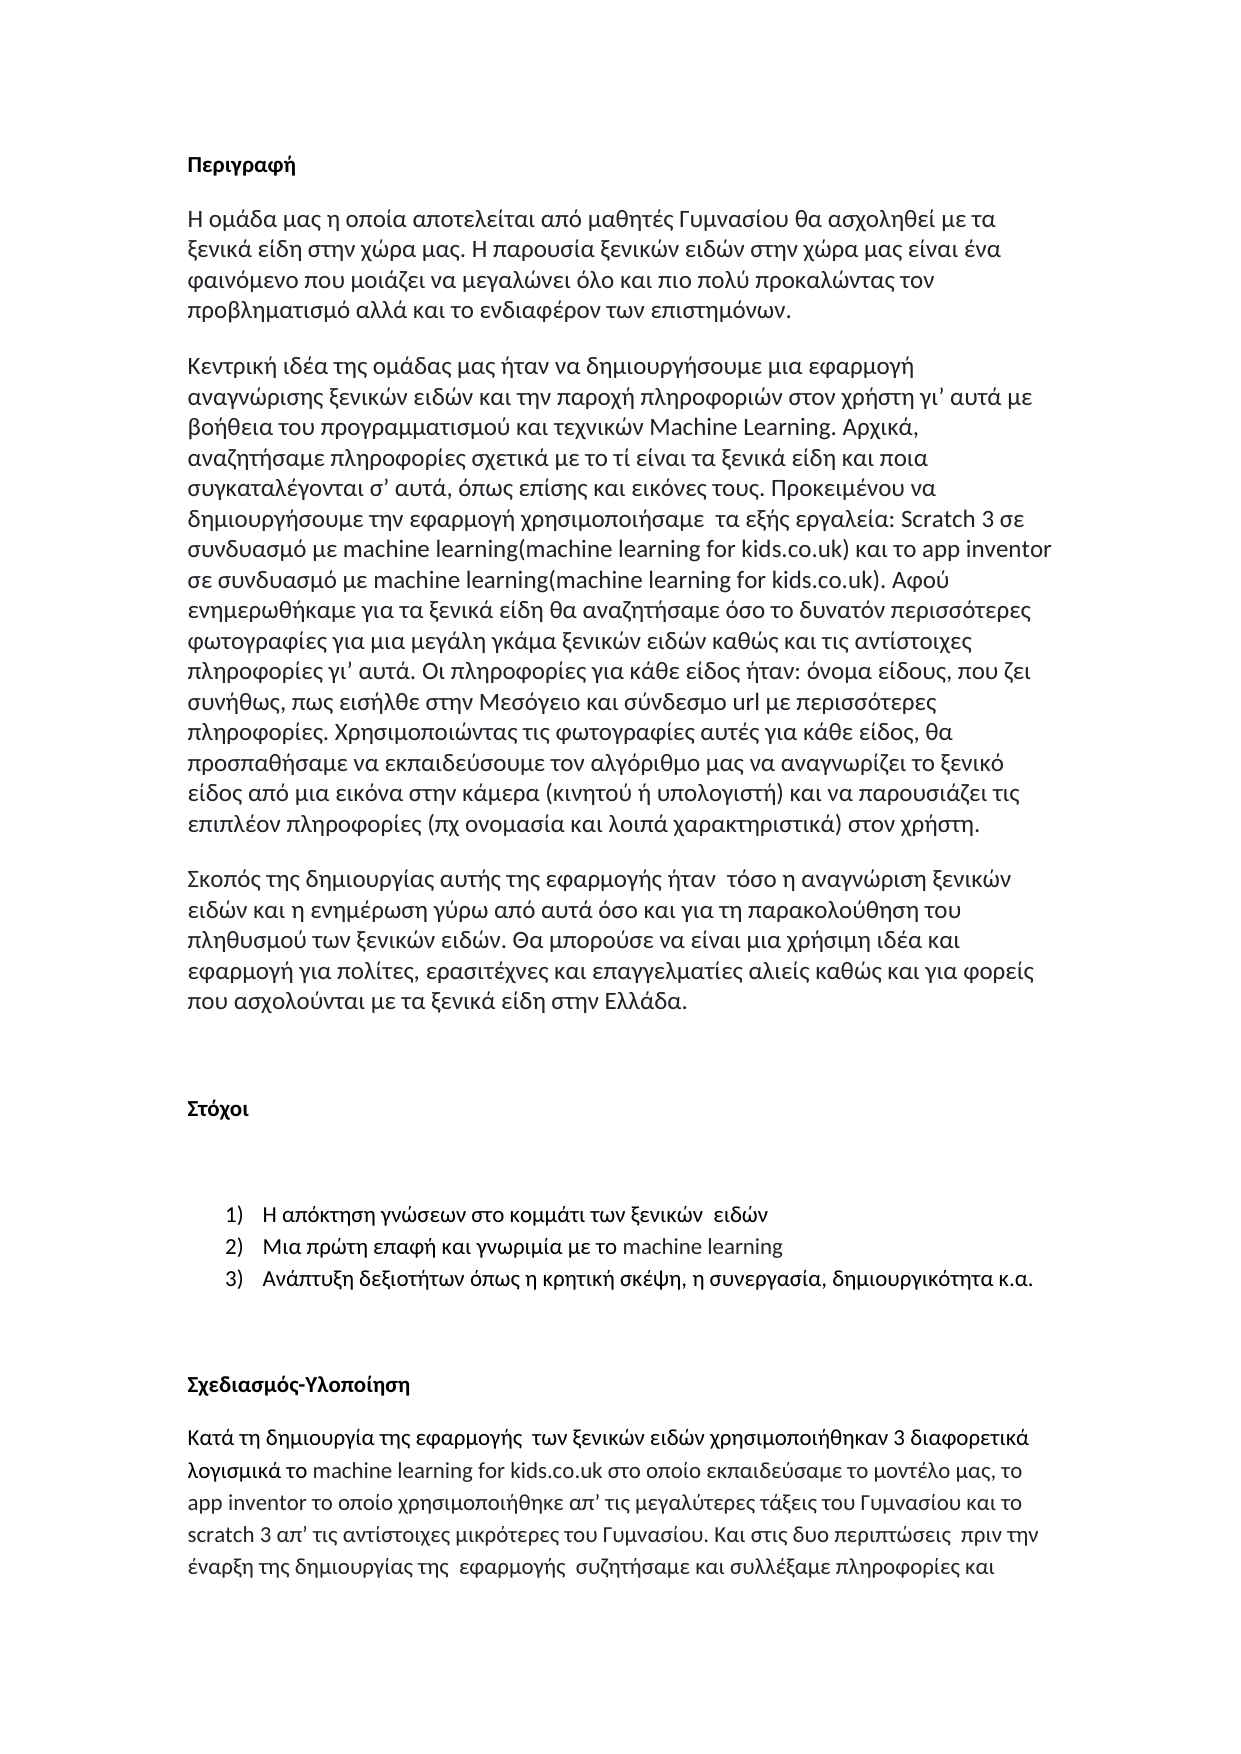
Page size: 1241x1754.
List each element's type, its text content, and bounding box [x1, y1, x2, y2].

text Σκοπός της δημιουργίας αυτής της εφαρμογής ήταν τόσο η αναγνώριση ξενικών ειδών και η ενημέρωση γύρω από αυτά όσο και για τη παρακολούθηση του πληθυσμού των ξενικών ειδών. Θα μπορούσε να είναι μια χρήσιμη ιδέα και εφαρμογή για πολίτες, ερασιτέχνες και επαγγελματίες αλιείς καθώς και για φορείς που ασχολούνται με τα ξενικά είδη στην Ελλάδα. [187, 863, 1053, 1016]
text Κεντρική ιδέα της ομάδας μας ήταν να δημιουργήσουμε μια εφαρμογή αναγνώρισης ξενικών ειδών και την παροχή πληροφοριών στον χρήστη γι’ αυτά με βοήθεια του προγραμματισμού και τεχνικών Machine Learning. Αρχικά, αναζητήσαμε πληροφορίες σχετικά με το τί είναι τα ξενικά είδη και ποια συγκαταλέγονται σ’ αυτά, όπως επίσης και εικόνες τους. Προκειμένου να δημιουργήσουμε την εφαρμογή χρησιμοποιήσαμε τα εξής εργαλεία: Scratch 3 σε συνδυασμό με machine learning(machine learning for kids.co.uk) και το app inventor σε συνδυασμό με machine learning(machine learning for kids.co.uk). Αφού ενημερωθήκαμε για τα ξενικά είδη θα αναζητήσαμε όσο το δυνατόν περισσότερες φωτογραφίες για μια μεγάλη γκάμα ξενικών ειδών καθώς και τις αντίστοιχες πληροφορίες γι’ αυτά. Οι πληροφορίες για κάθε είδος ήταν: όνομα είδους, που ζει συνήθως, πως εισήλθε στην Μεσόγειο και σύνδεσμο url με περισσότερες πληροφορίες. Χρησιμοποιώντας τις φωτογραφίες αυτές για κάθε είδος, θα προσπαθήσαμε να εκπαιδεύσουμε τον αλγόριθμο μας να αναγνωρίζει το ξενικό είδος από μια εικόνα στην κάμερα (κινητού ή υπολογιστή) και να παρουσιάζει τις επιπλέον πληροφορίες (πχ ονομασία και λοιπά χαρακτηριστικά) στον χρήστη. [187, 350, 1053, 838]
text Η ομάδα μας η οποία αποτελείται από μαθητές Γυμνασίου θα ασχοληθεί με τα ξενικά είδη στην χώρα μας. Η παρουσία ξενικών ειδών στην χώρα μας είναι ένα φαινόμενο που μοιάζει να μεγαλώνει όλο και πιο πολύ προκαλώντας τον προβληματισμό αλλά και το ενδιαφέρον των επιστημόνων. [187, 203, 1053, 325]
list Μια πρώτη επαφή και γνωριμία με το machine learning [225, 1232, 1053, 1260]
text Στόχοι [187, 1094, 1053, 1122]
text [187, 1423, 1053, 1580]
list Ανάπτυξη δεξιοτήτων όπως η κρητική σκέψη, η συνεργασία, δημιουργικότητα κ.α. [225, 1264, 1053, 1292]
text Περιγραφή [187, 150, 1053, 178]
text Σχεδιασμός-Υλοποίηση [187, 1371, 1053, 1398]
list Η απόκτηση γνώσεων στο κομμάτι των ξενικών ειδών [225, 1200, 1053, 1228]
